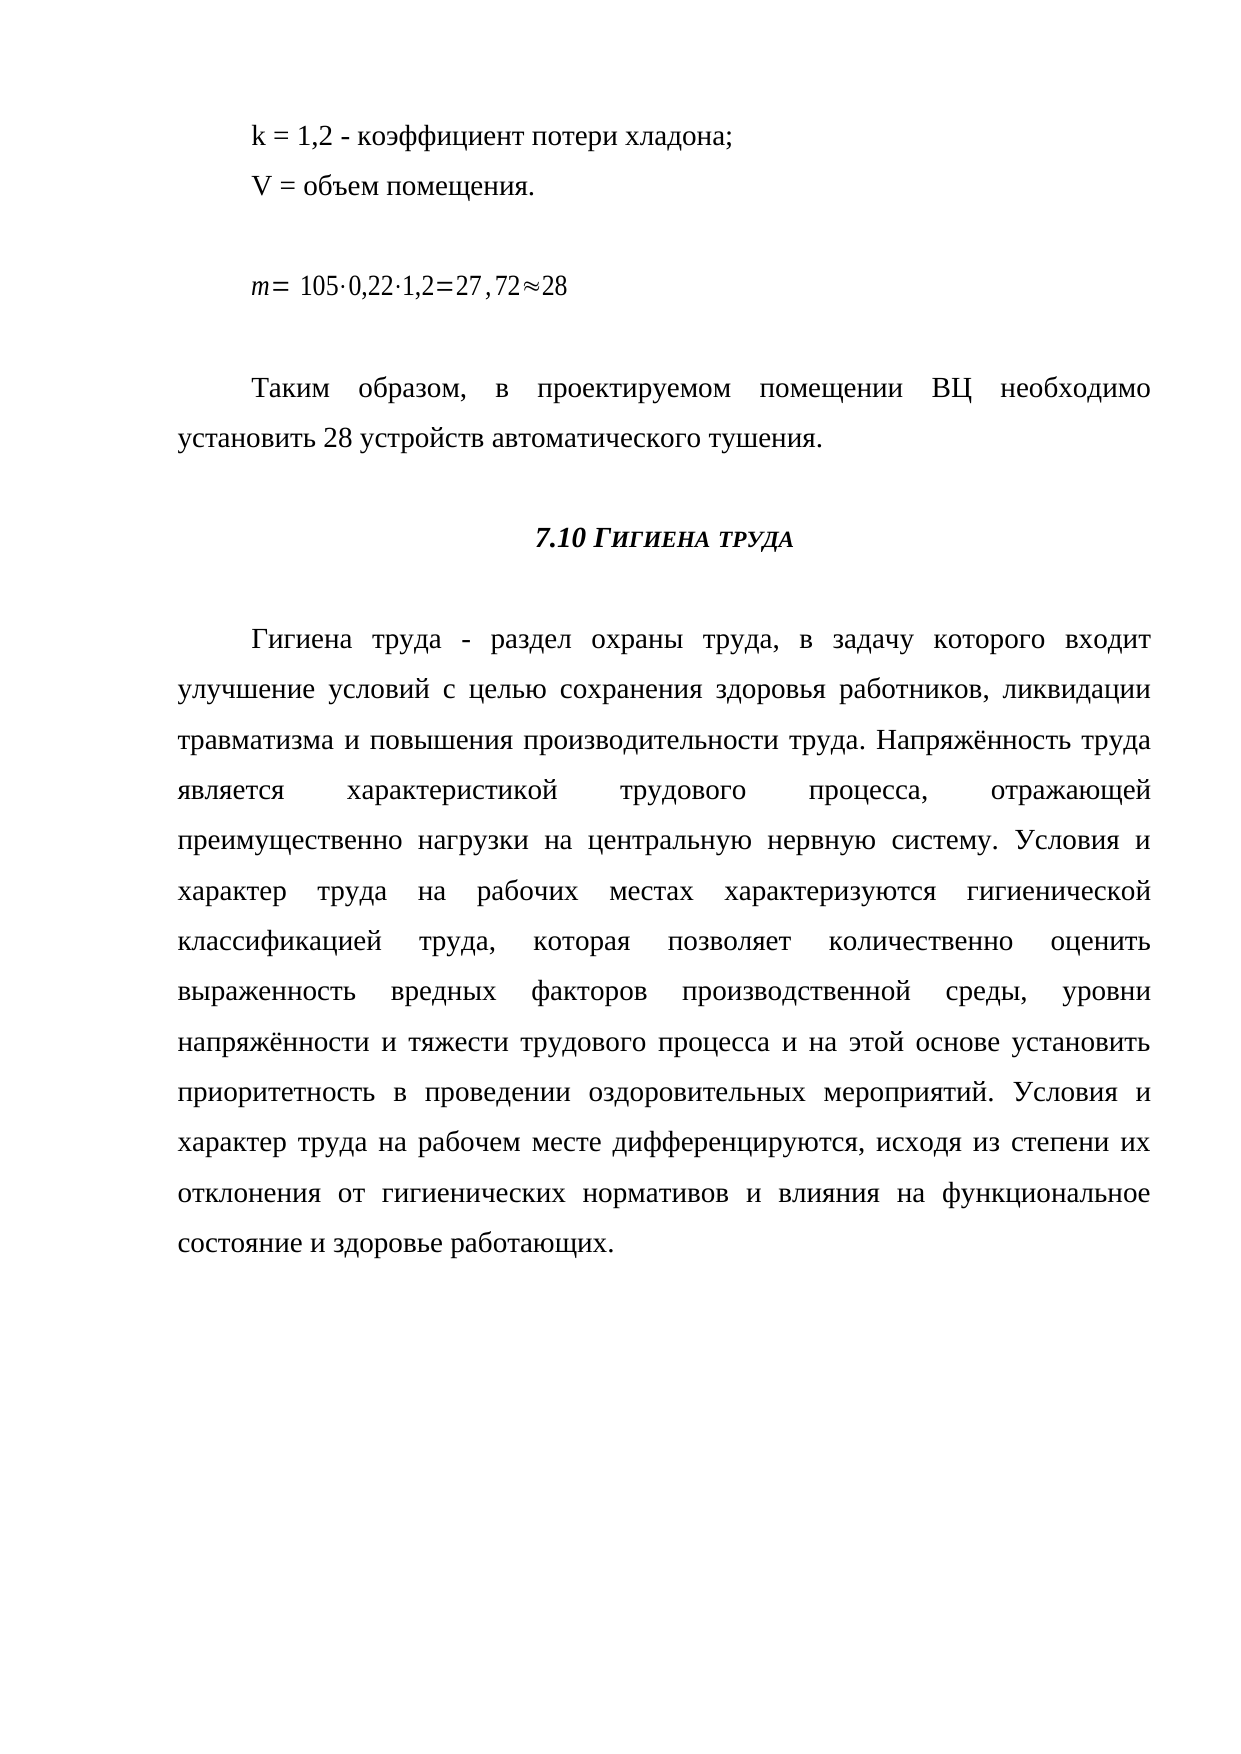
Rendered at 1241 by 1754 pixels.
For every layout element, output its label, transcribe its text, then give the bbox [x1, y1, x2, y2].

subtitle 7.10 Гигиена труда [177, 521, 1152, 554]
text k = 1,2 - коэффициент потери хладона; [177, 118, 1152, 152]
text Гигиена труда - раздел охраны труда, в задачу которого входит улучшение условий с целью сохранения здоровья работников, ликвидации травматизма и повышения производительности труда. Напряжённость труда является характеристикой трудового процесса, отражающей преимущественно нагрузки на центральную нервную систему. Условия и характер труда на рабочих местах характеризуются гигиенической классификацией труда, которая позволяет количественно оценить выраженность вредных факторов производственной среды, уровни напряжённости и тяжести трудового процесса и на этой основе установить приоритетность в проведении оздоровительных мероприятий. Условия и характер труда на рабочем месте дифференцируются, исходя из степени их отклонения от гигиенических нормативов и влияния на функциональное состояние и здоровье работающих. [177, 621, 1152, 1258]
text Таким образом, в проектируемом помещении ВЦ необходимо установить 28 устройств автоматического тушения. [177, 370, 1152, 453]
text V = объем помещения. [177, 168, 1152, 202]
